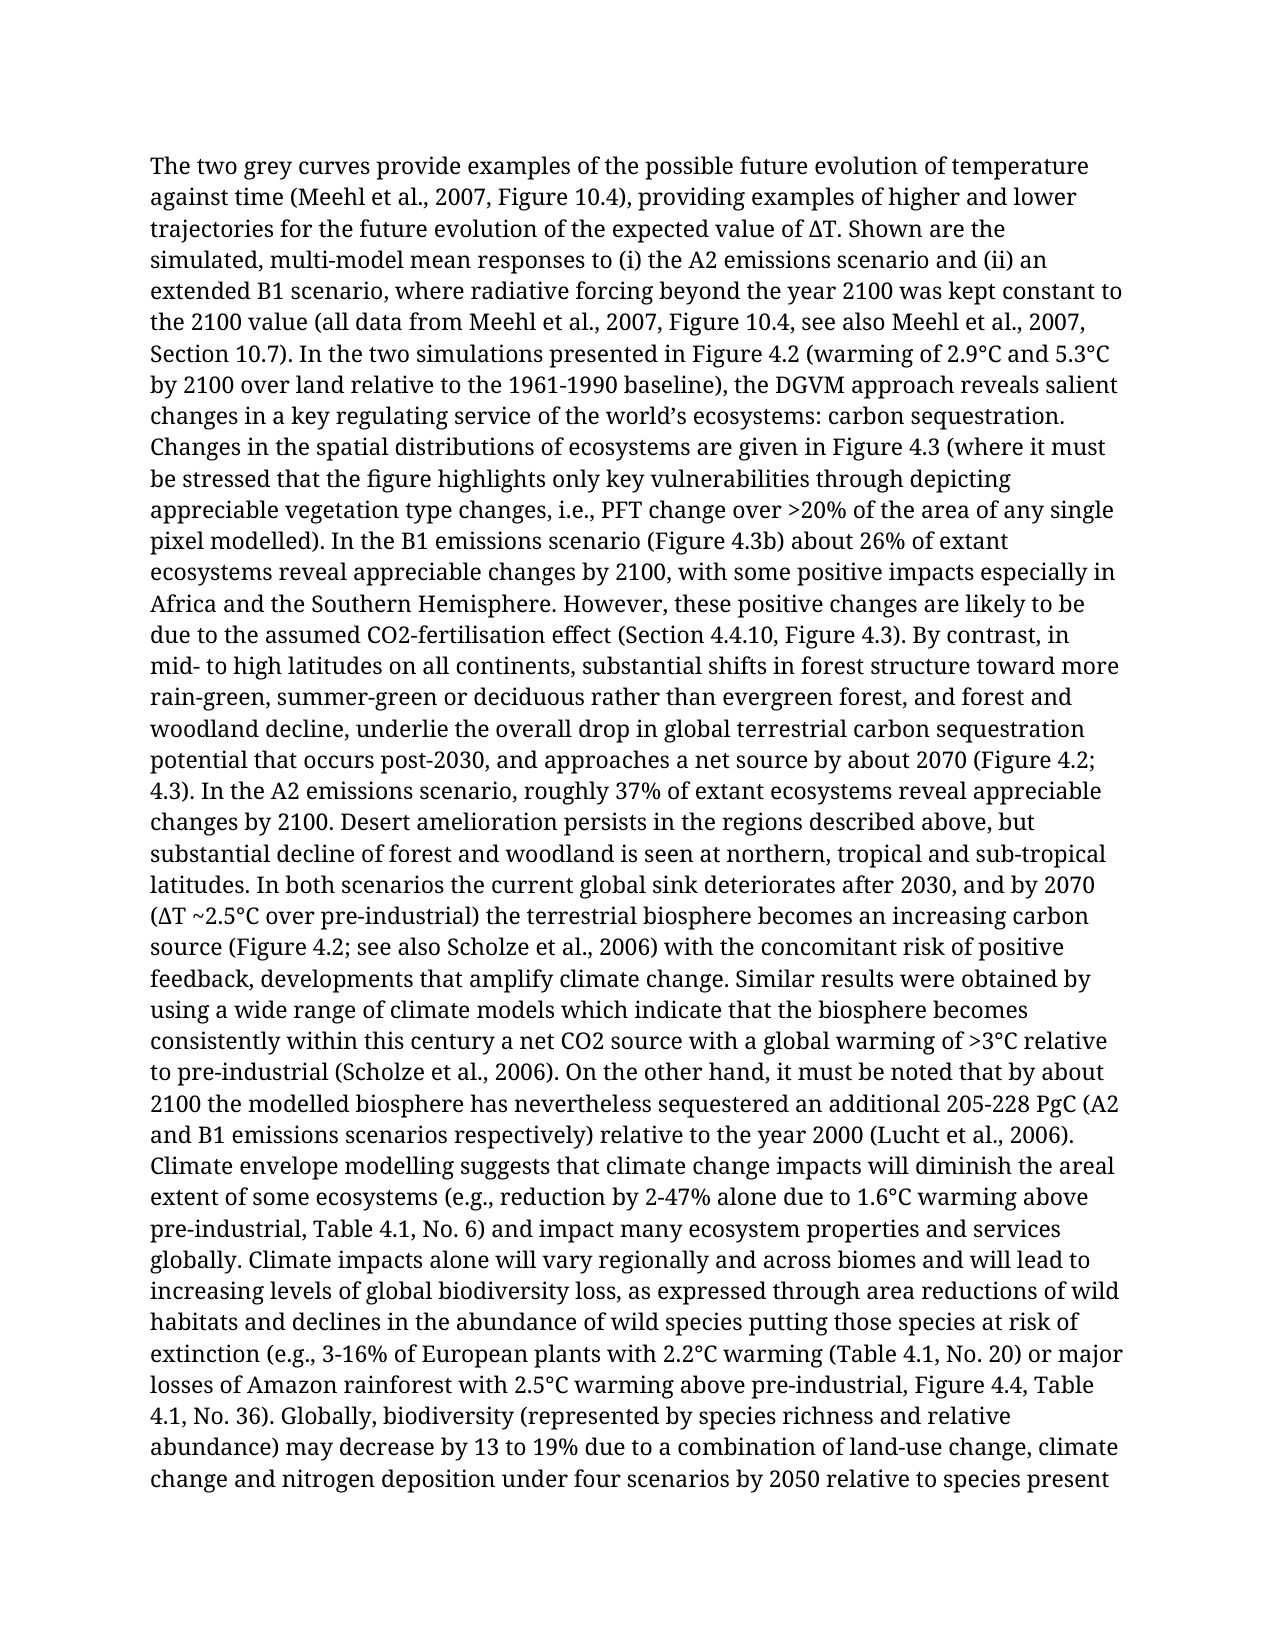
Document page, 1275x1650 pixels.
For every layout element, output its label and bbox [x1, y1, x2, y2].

text [150, 150, 1125, 1494]
